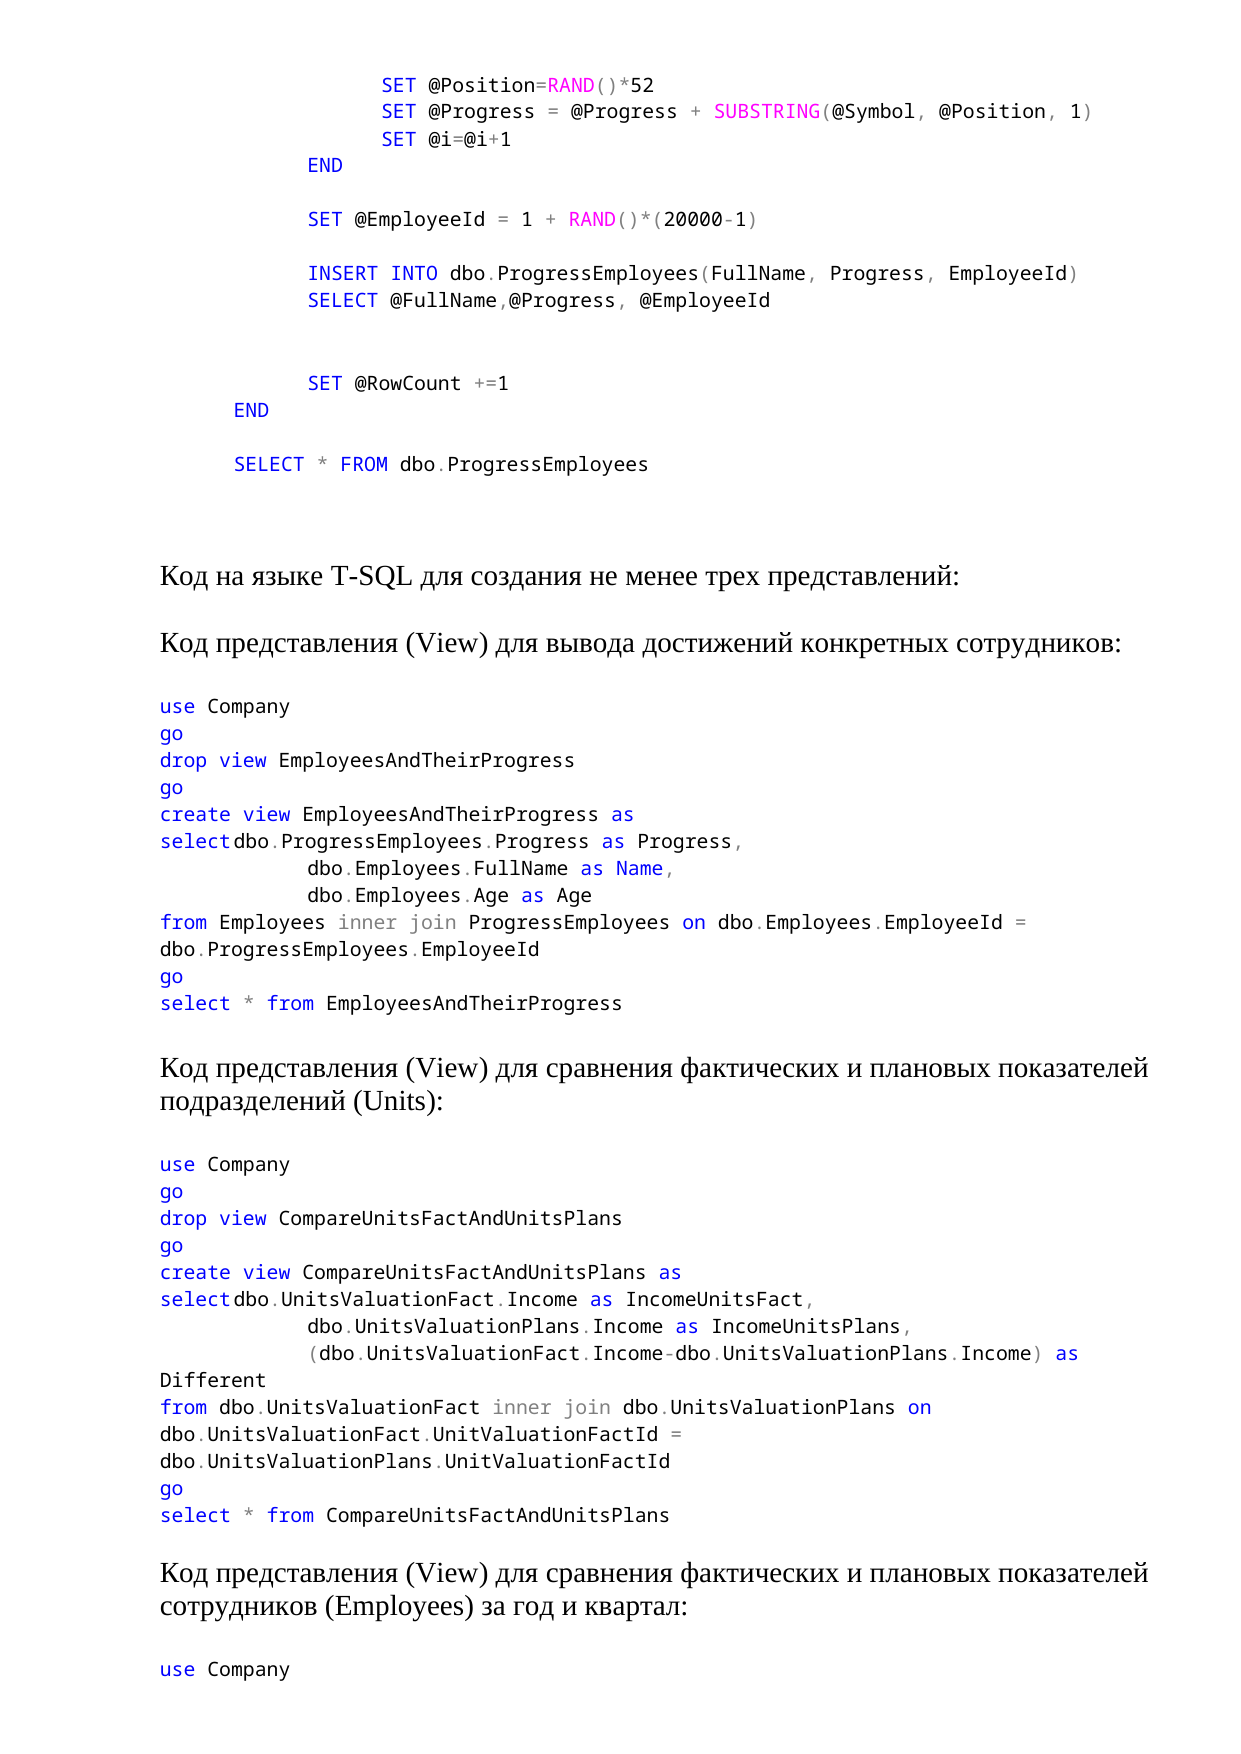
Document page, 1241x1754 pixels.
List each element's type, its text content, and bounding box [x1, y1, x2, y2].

text dbo.Employees.Age as Age [159, 881, 1169, 908]
text drop view CompareUnitsFactAndUnitsPlans [159, 1204, 1169, 1231]
text go [159, 773, 1169, 800]
text from dbo.UnitsValuationFact inner join dbo.UnitsValuationPlans on dbo.UnitsValuationFact.UnitValuationFactId = dbo.UnitsValuationPlans.UnitValuationFactId [159, 1393, 1169, 1474]
text SET @Position=RAND()*52 [159, 71, 1169, 98]
text SELECT @FullName,@Progress, @EmployeeId [159, 287, 1169, 314]
text SET @i=@i+1 [159, 125, 1169, 152]
text SET @RowCount +=1 [159, 369, 1169, 396]
text Код на языке T-SQL для создания не менее трех представлений: [159, 558, 1169, 592]
text select dbo.UnitsValuationFact.Income as IncomeUnitsFact, [159, 1285, 1169, 1312]
text END [159, 152, 1169, 179]
text Код представления (View) для сравнения фактических и плановых показателей подразделений (Units): [159, 1050, 1169, 1117]
text (dbo.UnitsValuationFact.Income-dbo.UnitsValuationPlans.Income) as Different [159, 1339, 1169, 1393]
text dbo.Employees.FullName as Name, [159, 854, 1169, 881]
text from Employees inner join ProgressEmployees on dbo.Employees.EmployeeId = dbo.ProgressEmployees.EmployeeId [159, 908, 1169, 962]
text SET @EmployeeId = 1 + RAND()*(20000-1) [159, 206, 1169, 233]
text select dbo.ProgressEmployees.Progress as Progress, [159, 827, 1169, 854]
text create view EmployeesAndTheirProgress as [159, 800, 1169, 827]
text END [159, 396, 1169, 423]
text go [159, 1177, 1169, 1204]
text use Company [159, 1656, 1169, 1683]
text drop view EmployeesAndTheirProgress [159, 746, 1169, 773]
text SELECT * FROM dbo.ProgressEmployees [159, 450, 1169, 477]
text Код представления (View) для вывода достижений конкретных сотрудников: [159, 625, 1169, 659]
text create view CompareUnitsFactAndUnitsPlans as [159, 1258, 1169, 1285]
text select * from EmployeesAndTheirProgress [159, 989, 1169, 1016]
text go [159, 1474, 1169, 1501]
text go [159, 719, 1169, 746]
text go [159, 962, 1169, 989]
text SET @Progress = @Progress + SUBSTRING(@Symbol, @Position, 1) [159, 98, 1169, 125]
text go [159, 1231, 1169, 1258]
text use Company [159, 692, 1169, 719]
text select * from CompareUnitsFactAndUnitsPlans [159, 1501, 1169, 1528]
text use Company [159, 1150, 1169, 1177]
text Код представления (View) для сравнения фактических и плановых показателей сотрудников (Employees) за год и квартал: [159, 1555, 1169, 1622]
text dbo.UnitsValuationPlans.Income as IncomeUnitsPlans, [159, 1312, 1169, 1339]
text INSERT INTO dbo.ProgressEmployees(FullName, Progress, EmployeeId) [159, 260, 1169, 287]
